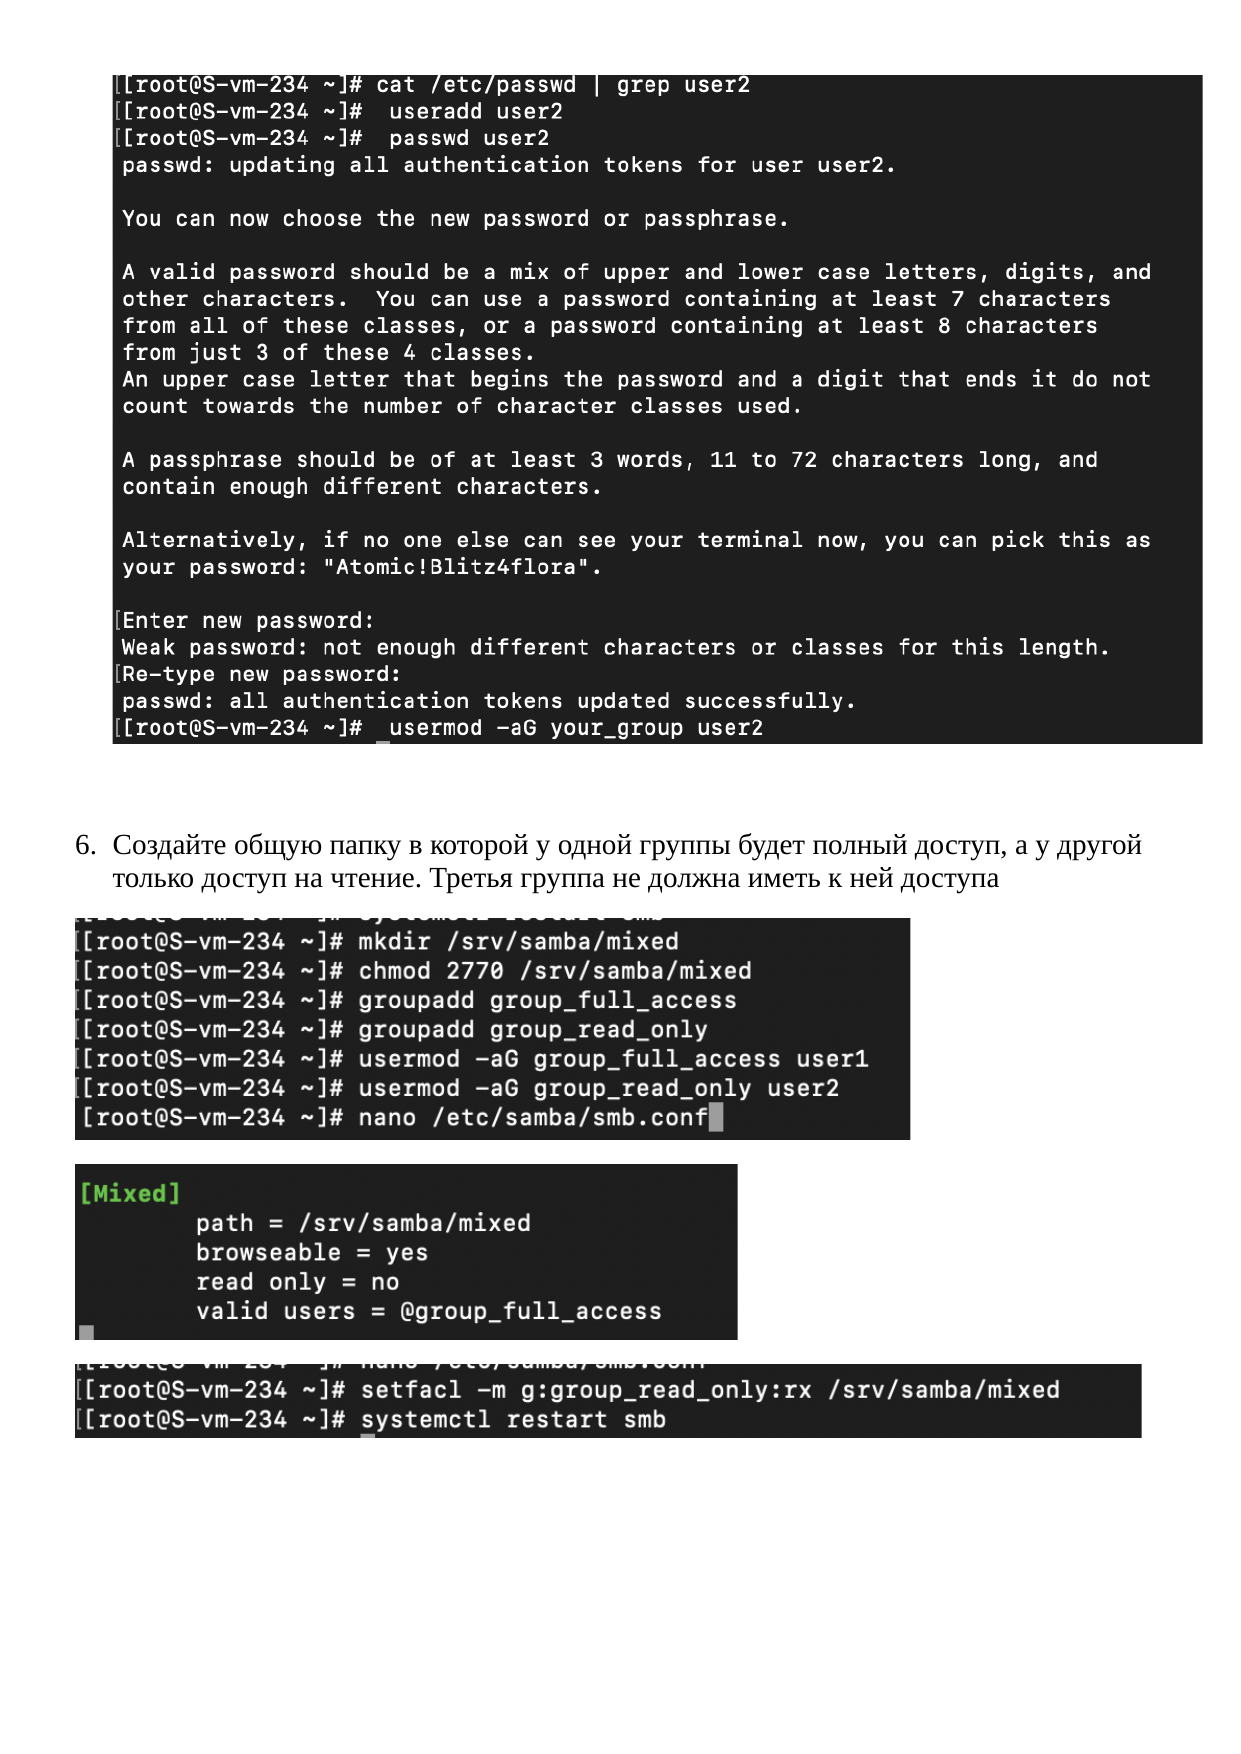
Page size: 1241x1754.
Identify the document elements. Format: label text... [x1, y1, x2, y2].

list Создайте общую папку в которой у одной группы будет полный доступ, а у другой только доступ на чтение. Третья группа не должна иметь к ней доступа [75, 827, 1165, 894]
picture [112, 75, 1203, 744]
picture [75, 1364, 1142, 1438]
picture [75, 1164, 738, 1340]
picture [75, 918, 911, 1140]
